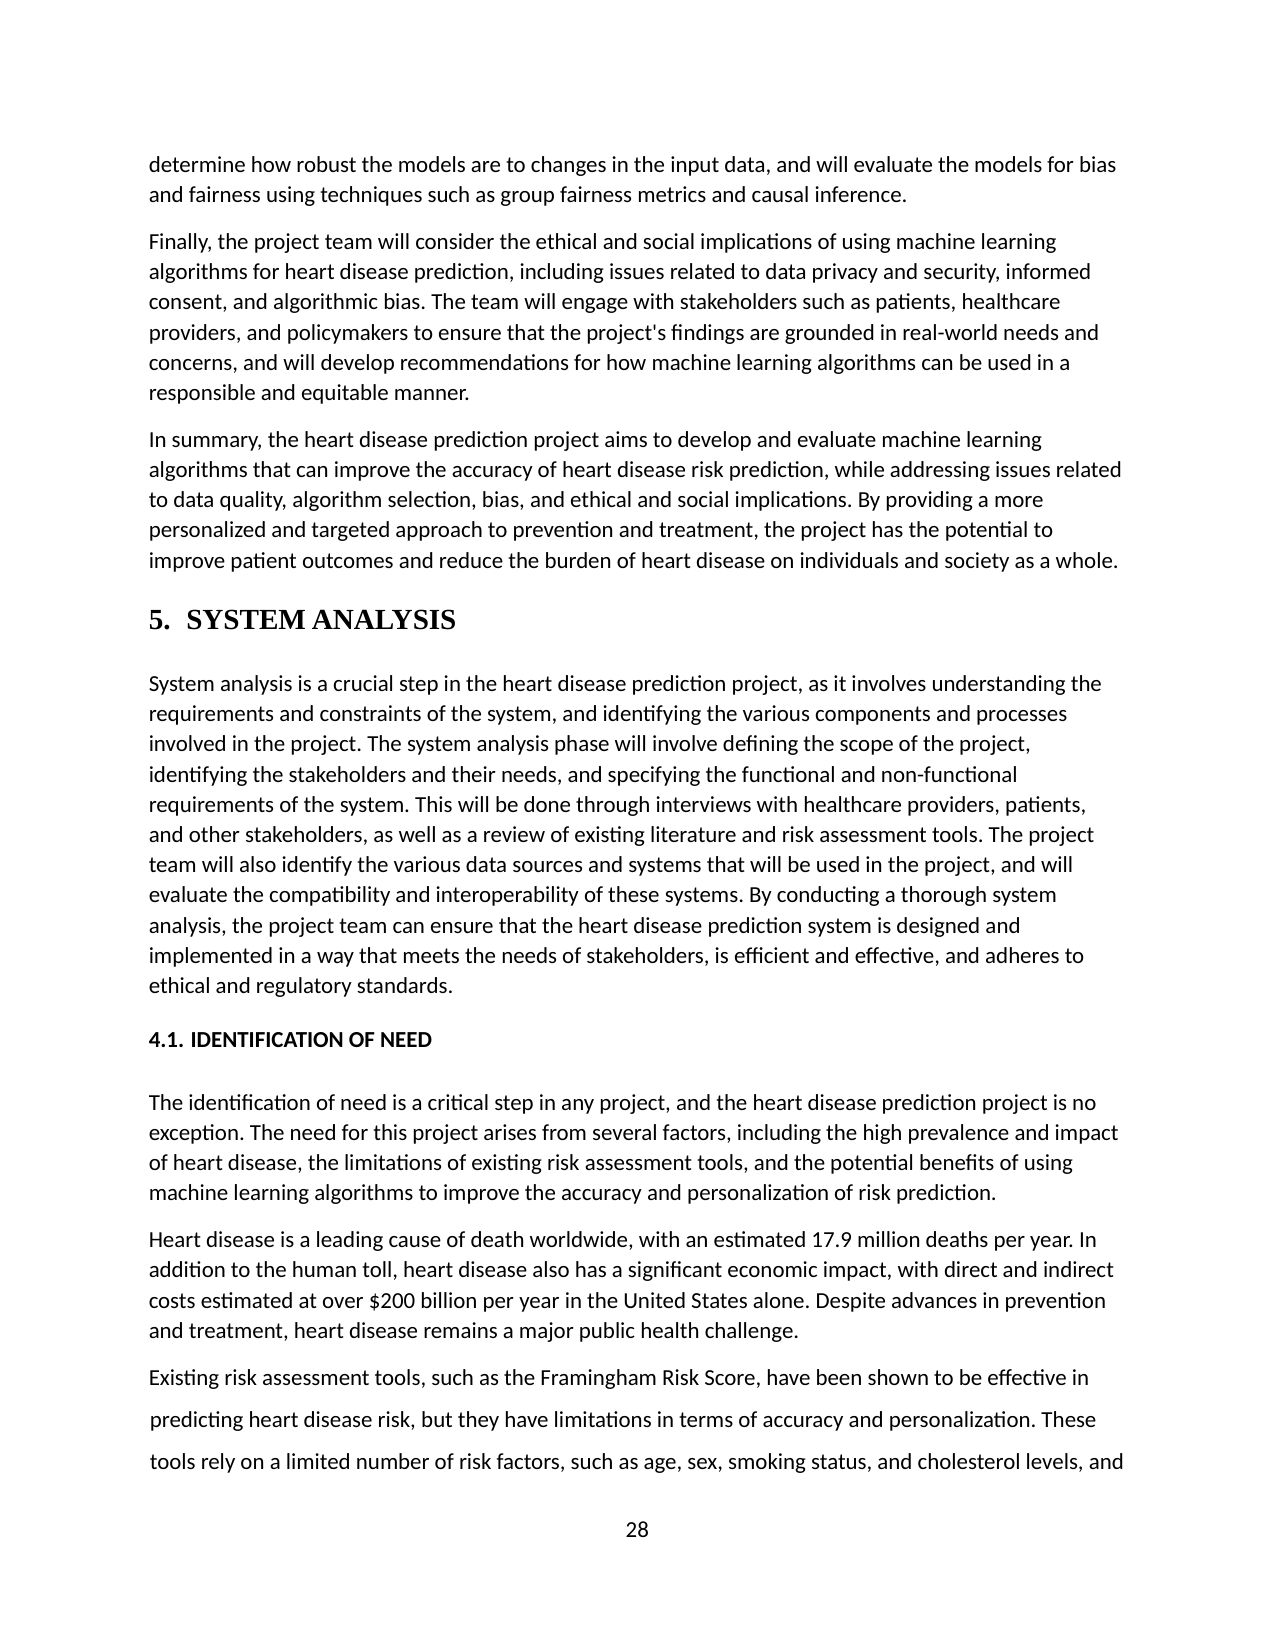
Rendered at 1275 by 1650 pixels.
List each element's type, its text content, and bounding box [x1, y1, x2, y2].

text In summary, the heart disease prediction project aims to develop and evaluate machine learning algorithms that can improve the accuracy of heart disease risk prediction, while addressing issues related to data quality, algorithm selection, bias, and ethical and social implications. By providing a more personalized and targeted approach to prevention and treatment, the project has the potential to improve patient outcomes and reduce the burden of heart disease on individuals and society as a whole. [148, 425, 1123, 574]
text 4.1. IDENTIFICATION OF NEED [148, 1025, 1125, 1053]
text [148, 1363, 1126, 1475]
text The identification of need is a critical step in any project, and the heart disease prediction project is no exception. The need for this project arises from several factors, including the high prevalence and impact of heart disease, the limitations of existing risk assessment tools, and the potential benefits of using machine learning algorithms to improve the accuracy and personalization of risk prediction. [148, 1088, 1123, 1206]
text Finally, the project team will consider the ethical and social implications of using machine learning algorithms for heart disease prediction, including issues related to data privacy and security, informed consent, and algorithmic bias. The team will engage with stakeholders such as patients, healthcare providers, and policymakers to ensure that the project's findings are grounded in real-world needs and concerns, and will develop recommendations for how machine learning algorithms can be used in a responsible and equitable manner. [148, 227, 1123, 406]
text System analysis is a crucial step in the heart disease prediction project, as it involves understanding the requirements and constraints of the system, and identifying the various components and processes involved in the project. The system analysis phase will involve defining the scope of the project, identifying the stakeholders and their needs, and specifying the functional and non-functional requirements of the system. This will be done through interviews with healthcare providers, patients, and other stakeholders, as well as a review of existing literature and risk assessment tools. The project team will also identify the various data sources and systems that will be used in the project, and will evaluate the compatibility and interoperability of these systems. By conducting a thorough system analysis, the project team can ensure that the heart disease prediction system is designed and implemented in a way that meets the needs of stakeholders, is efficient and effective, and adheres to ethical and regulatory standards. [148, 669, 1123, 999]
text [148, 150, 1123, 208]
text Heart disease is a leading cause of death worldwide, with an estimated 17.9 million deaths per year. In addition to the human toll, heart disease also has a significant economic impact, with direct and indirect costs estimated at over $200 billion per year in the United States alone. Despite advances in prevention and treatment, heart disease remains a major public health challenge. [148, 1225, 1123, 1344]
subtitle SYSTEM ANALYSIS [148, 602, 1125, 636]
